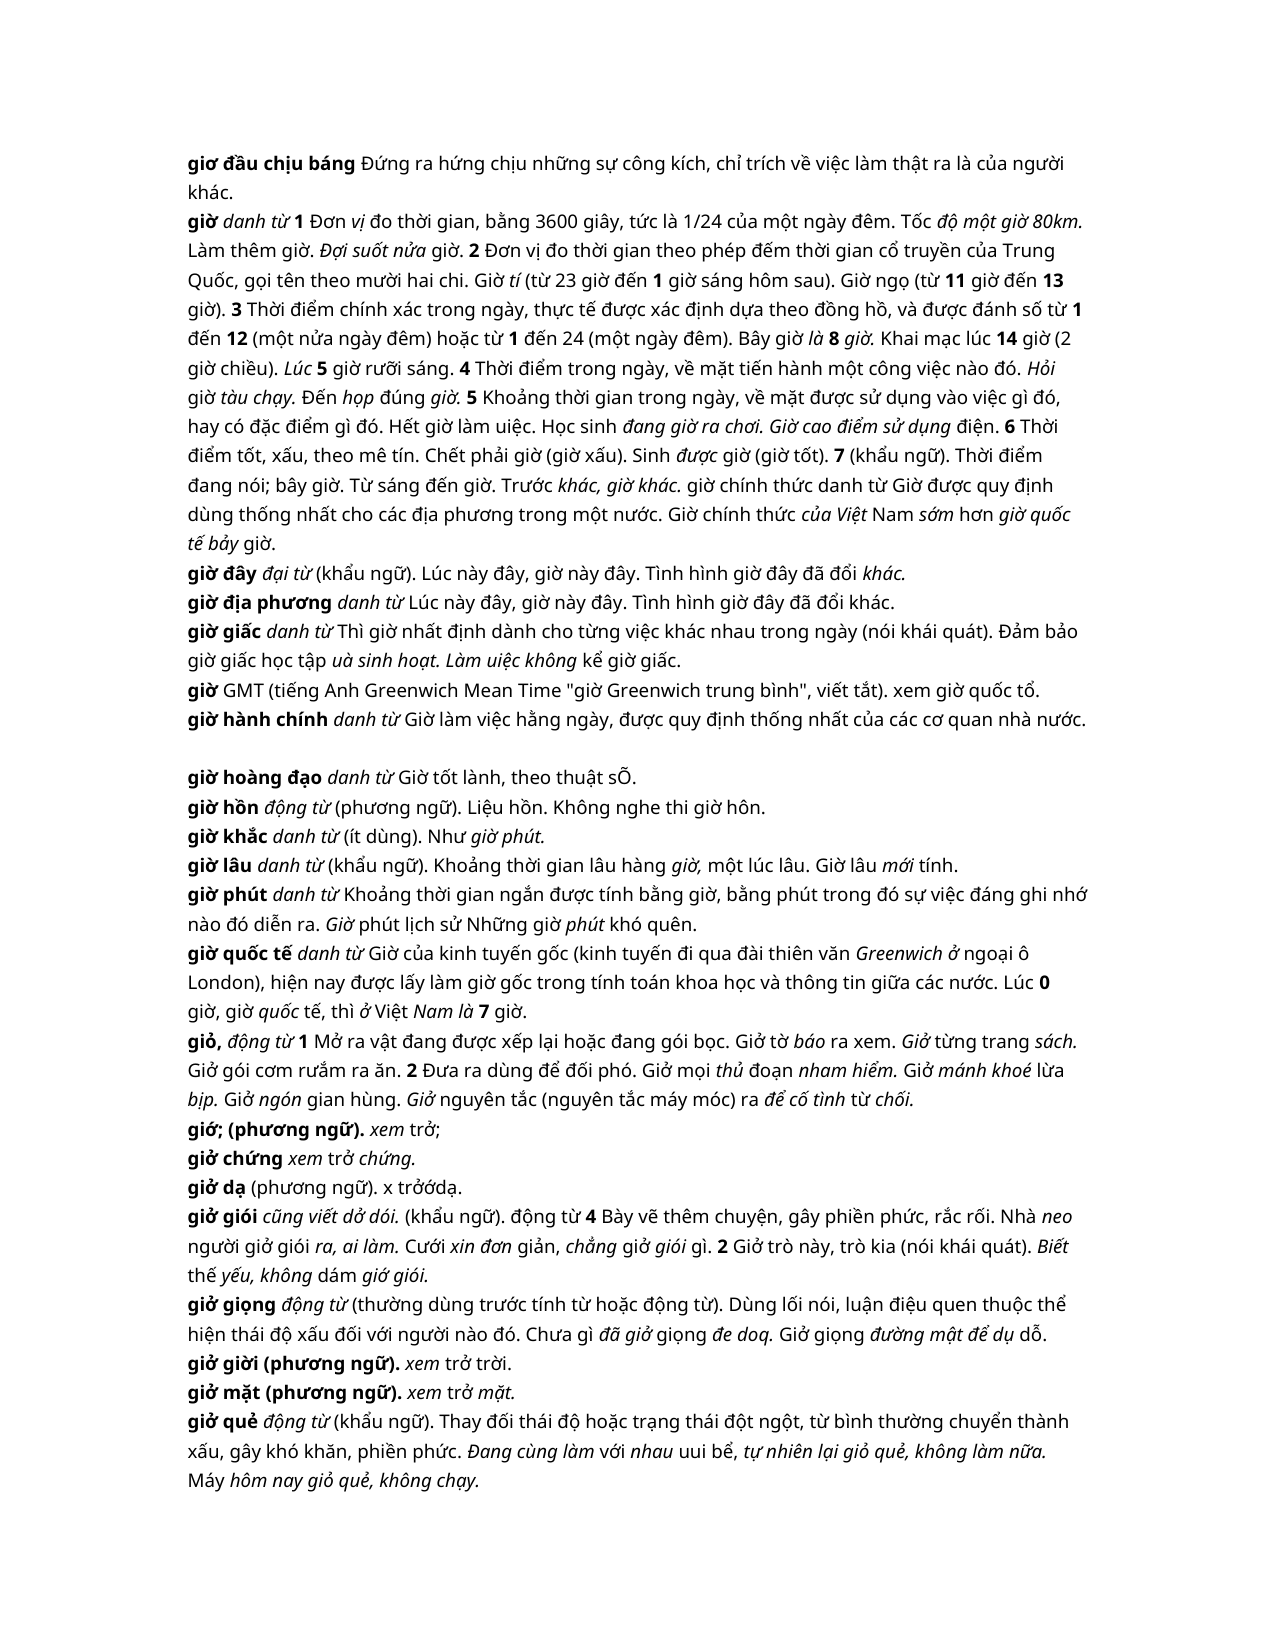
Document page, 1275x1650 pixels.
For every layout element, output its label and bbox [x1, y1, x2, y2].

text [187, 150, 1087, 1493]
